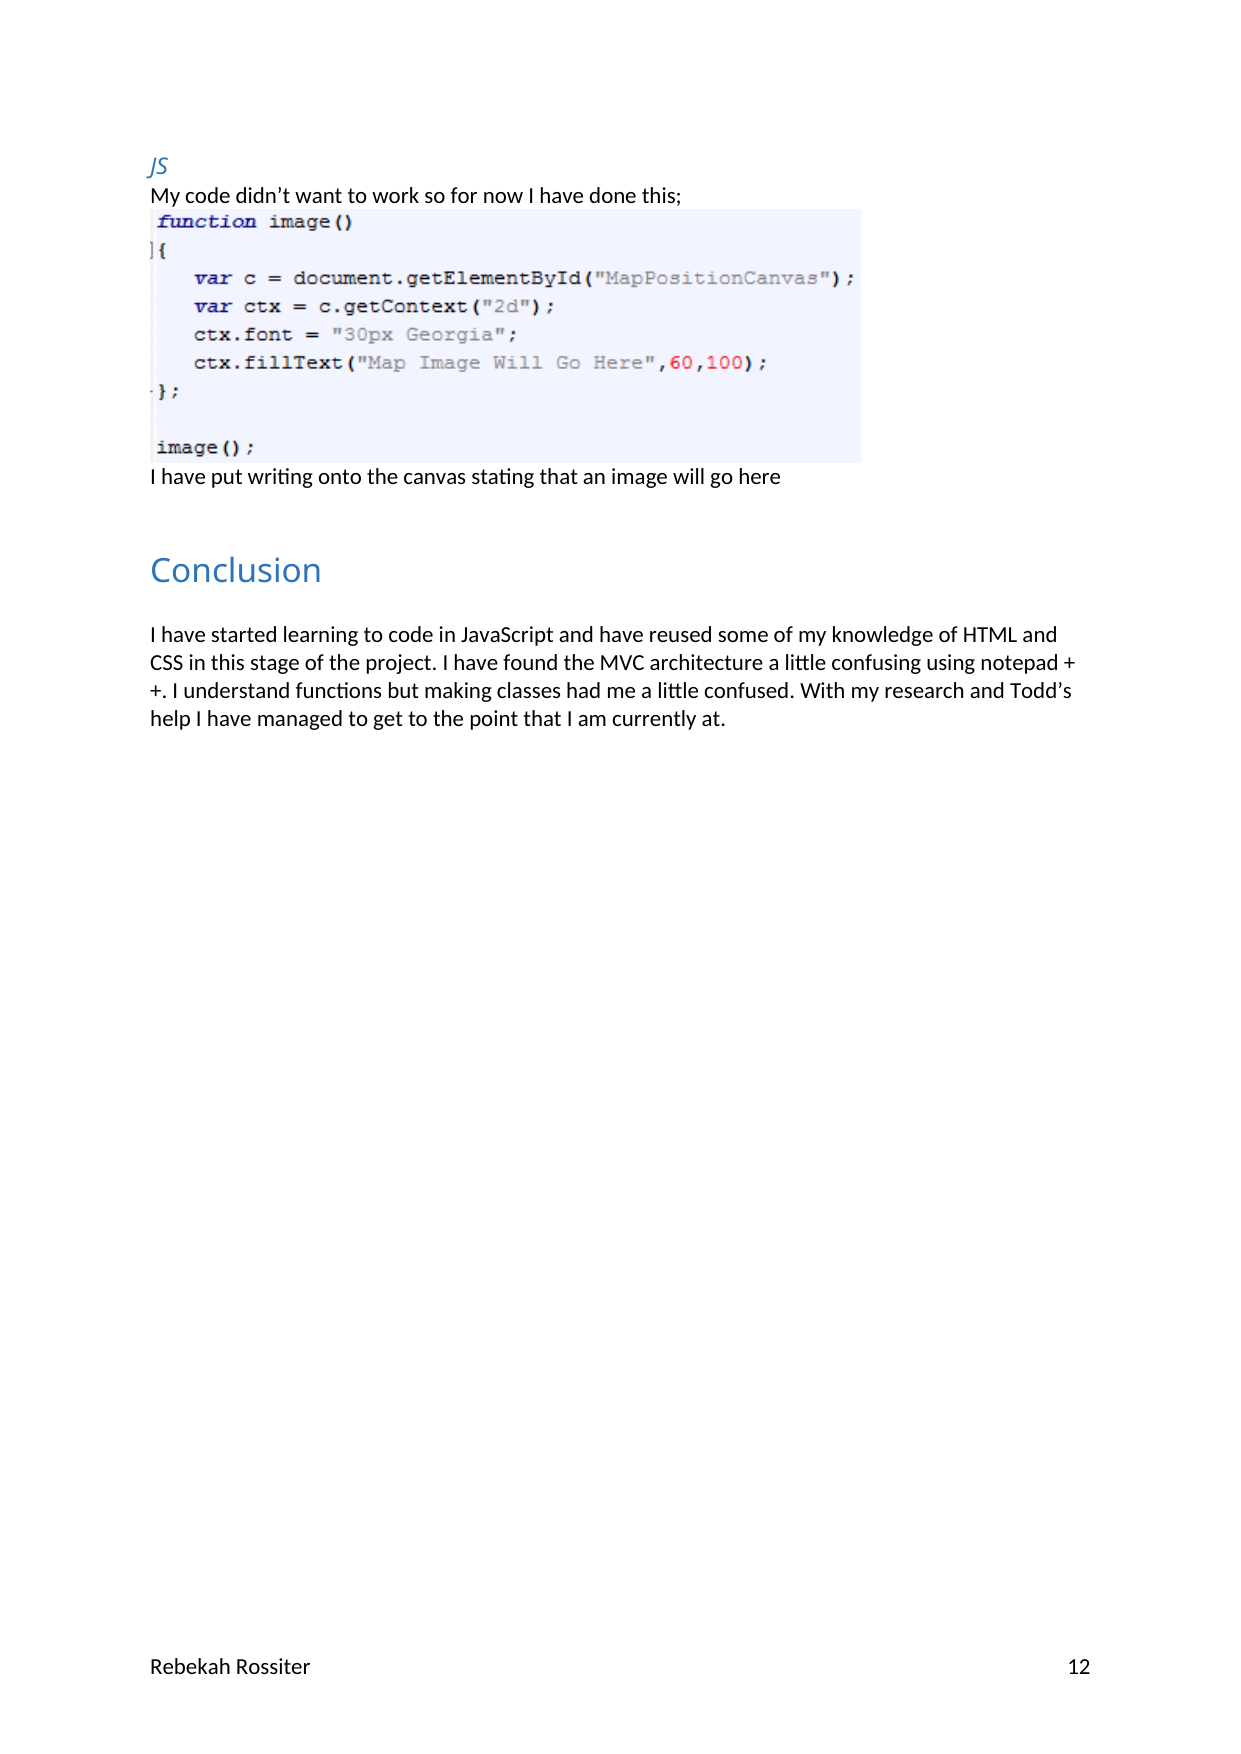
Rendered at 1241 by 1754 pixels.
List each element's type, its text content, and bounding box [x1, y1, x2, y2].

text I have started learning to code in JavaScript and have reused some of my knowledge of HTML and CSS in this stage of the project. I have found the MVC architecture a little confusing using notepad ++. I understand functions but making classes had me a little confused. With my research and Todd’s help I have managed to get to the point that I am currently at. [150, 620, 1090, 732]
picture [150, 209, 861, 463]
subtitle JS [150, 150, 1090, 181]
subtitle Conclusion [150, 546, 1090, 592]
text I have put writing onto the canvas stating that an image will go here [150, 462, 1090, 490]
text My code didn’t want to work so for now I have done this; [150, 181, 1090, 209]
